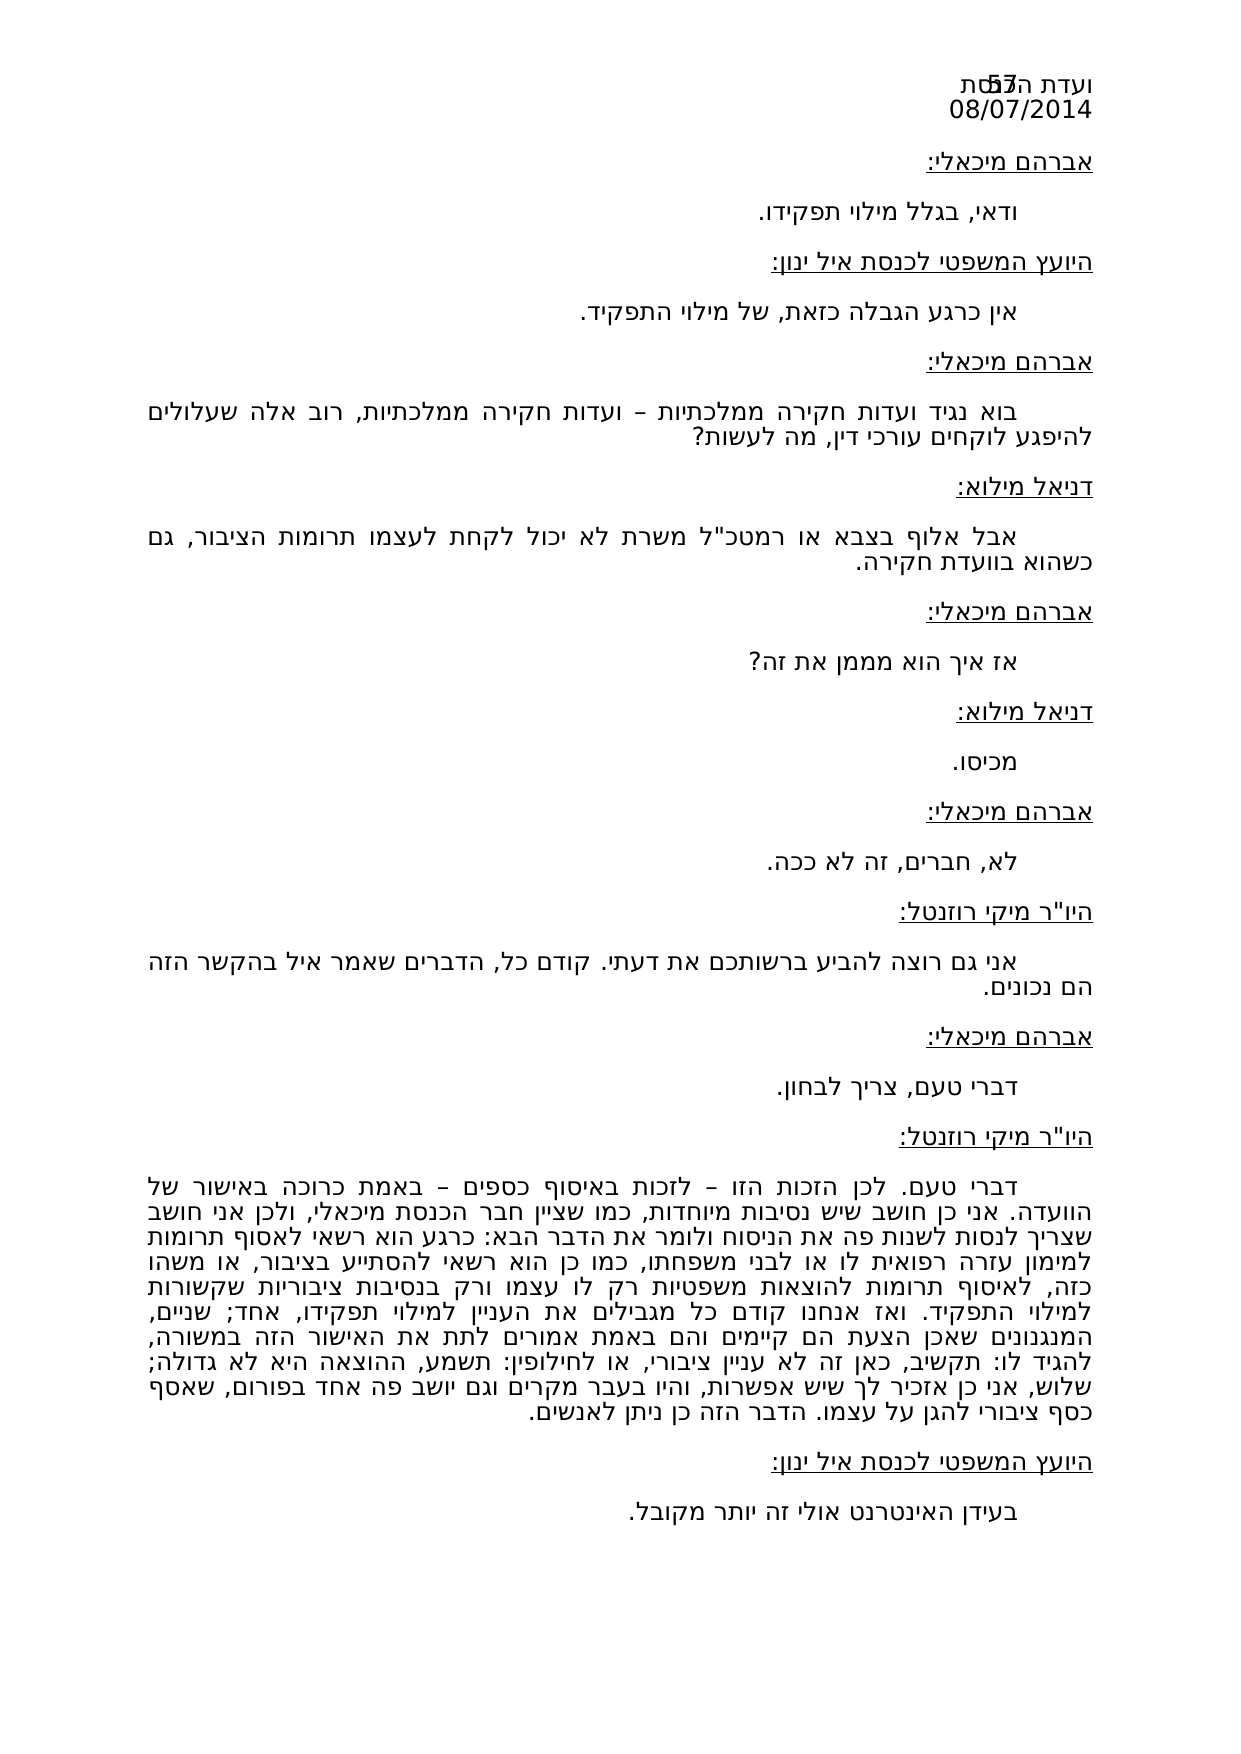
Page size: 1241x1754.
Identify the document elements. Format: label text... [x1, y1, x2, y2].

text אברהם מיכאלי: [147, 350, 1093, 375]
text לא, חברים, זה לא ככה. [147, 850, 1093, 875]
text אברהם מיכאלי: [147, 150, 1093, 175]
text היו"ר מיקי רוזנטל: [147, 1125, 1093, 1150]
text בוא נגיד ועדות חקירה ממלכתיות – ועדות חקירה ממלכתיות, רוב אלה שעלולים להיפגע לוקחים עורכי דין, מה לעשות? [147, 400, 1093, 450]
text אני גם רוצה להביע ברשותכם את דעתי. קודם כל, הדברים שאמר איל בהקשר הזה הם נכונים. [147, 950, 1093, 1000]
text אין כרגע הגבלה כזאת, של מילוי התפקיד. [147, 300, 1093, 325]
text מכיסו. [147, 750, 1093, 775]
text אבל אלוף בצבא או רמטכ"ל משרת לא יכול לקחת לעצמו תרומות הציבור, גם כשהוא בוועדת חקירה. [147, 525, 1093, 575]
text אברהם מיכאלי: [147, 600, 1093, 625]
text ודאי, בגלל מילוי תפקידו. [147, 200, 1093, 225]
text היועץ המשפטי לכנסת איל ינון: [147, 1450, 1093, 1475]
text דניאל מילוא: [147, 475, 1093, 500]
text אברהם מיכאלי: [147, 800, 1093, 825]
text אברהם מיכאלי: [147, 1025, 1093, 1050]
text היו"ר מיקי רוזנטל: [147, 900, 1093, 925]
text דניאל מילוא: [147, 700, 1093, 725]
text בעידן האינטרנט אולי זה יותר מקובל. [147, 1500, 1093, 1525]
text דברי טעם, צריך לבחון. [147, 1075, 1093, 1100]
text דברי טעם. לכן הזכות הזו – לזכות באיסוף כספים – באמת כרוכה באישור של הוועדה. אני כן חושב שיש נסיבות מיוחדות, כמו שציין חבר הכנסת מיכאלי, ולכן אני חושב שצריך לנסות לשנות פה את הניסוח ולומר את הדבר הבא: כרגע הוא רשאי לאסוף תרומות למימון עזרה רפואית לו או לבני משפחתו, כמו כן הוא רשאי להסתייע בציבור, או משהו כזה, לאיסוף תרומות להוצאות משפטיות רק לו עצמו ורק בנסיבות ציבוריות שקשורות למילוי התפקיד. ואז אנחנו קודם כל מגבילים את העניין למילוי תפקידו, אחד; שניים, המנגנונים שאכן הצעת הם קיימים והם באמת אמורים לתת את האישור הזה במשורה, להגיד לו: תקשיב, כאן זה לא עניין ציבורי, או לחילופין: תשמע, ההוצאה היא לא גדולה; שלוש, אני כן אזכיר לך שיש אפשרות, והיו בעבר מקרים וגם יושב פה אחד בפורום, שאסף כסף ציבורי להגן על עצמו. הדבר הזה כן ניתן לאנשים. [147, 1175, 1093, 1425]
text אז איך הוא מממן את זה? [147, 650, 1093, 675]
text היועץ המשפטי לכנסת איל ינון: [147, 250, 1093, 275]
